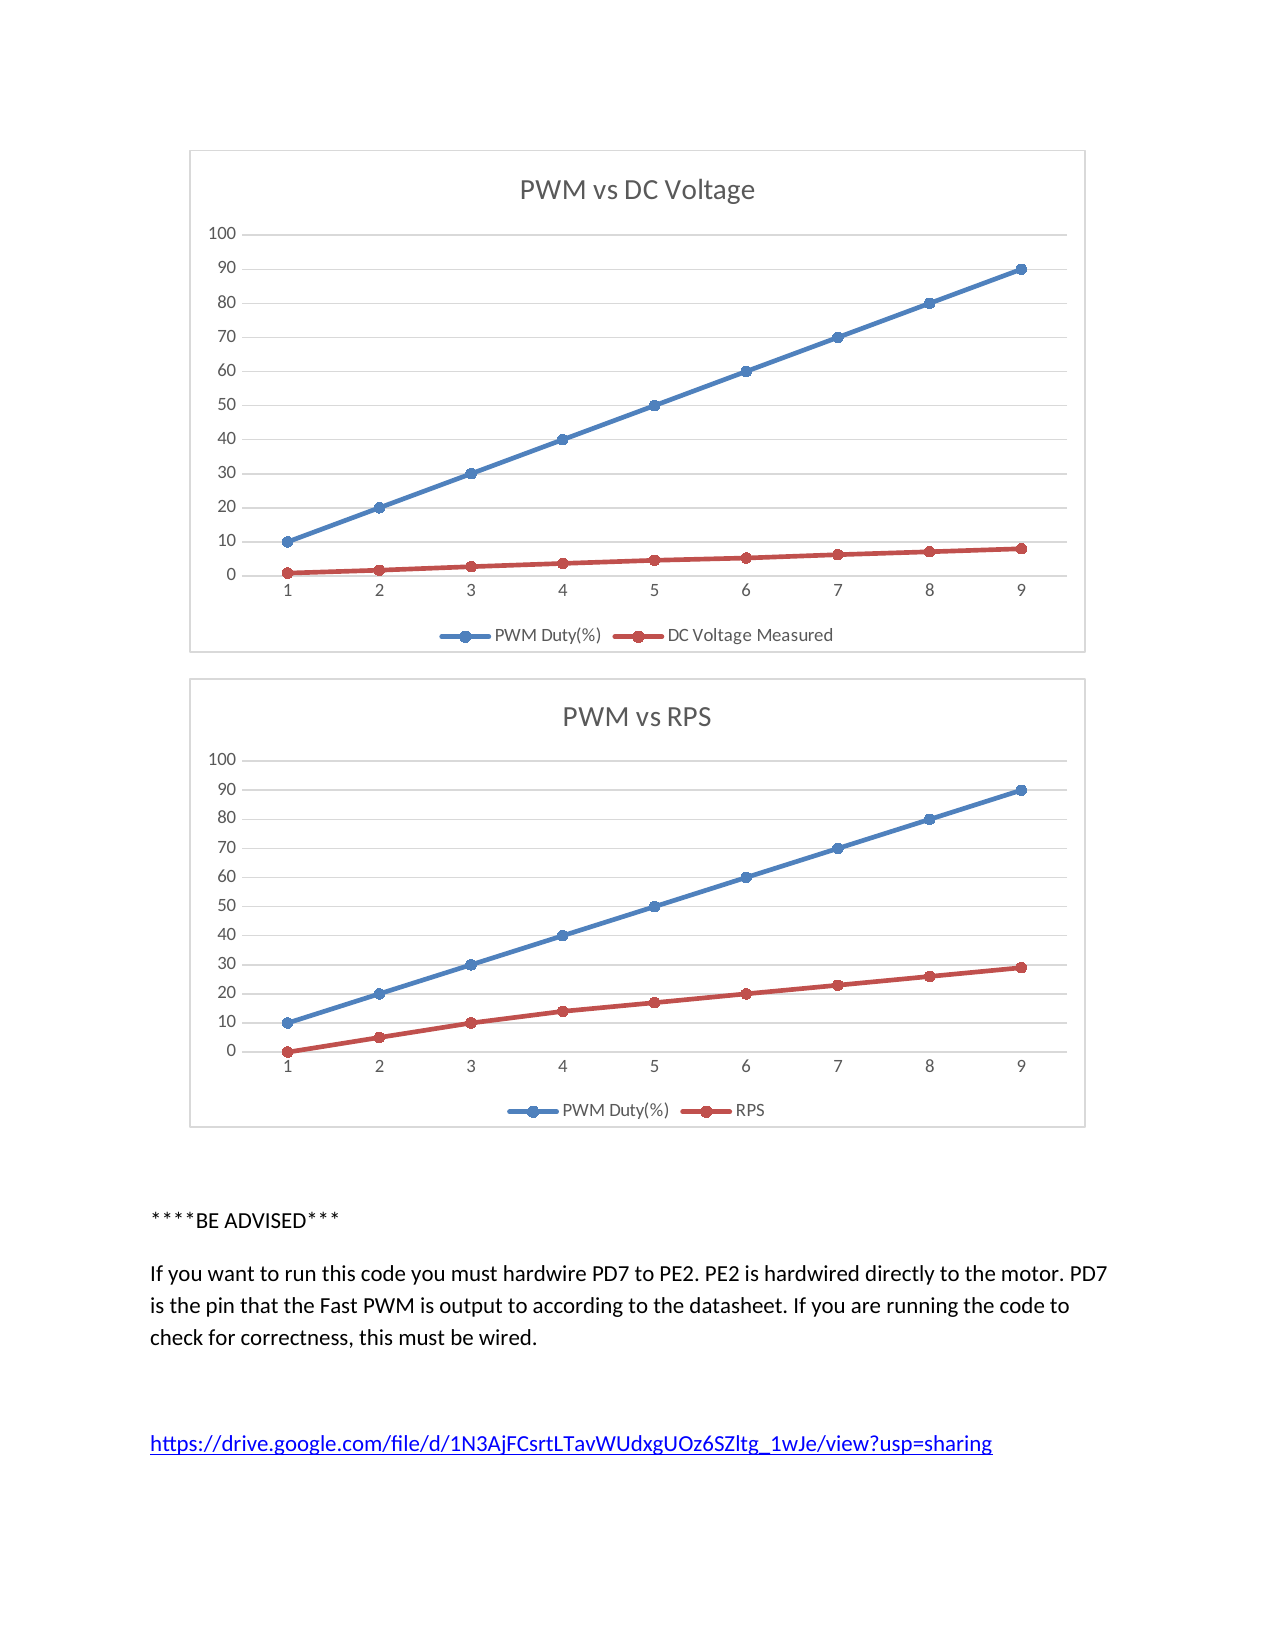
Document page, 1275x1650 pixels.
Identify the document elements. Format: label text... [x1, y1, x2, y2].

text https://drive.google.com/file/d/1N3AjFCsrtLTavWUdxgUOz6SZltg_1wJe/view?usp=sharing [150, 1429, 1125, 1458]
text ****BE ADVISED*** [150, 1206, 1125, 1234]
text If you want to run this code you must hardwire PD7 to PE2. PE2 is hardwired directly to the motor. PD7 is the pin that the Fast PWM is output to according to the datasheet. If you are running the code to check for correctness, this must be wired. [150, 1259, 1125, 1352]
